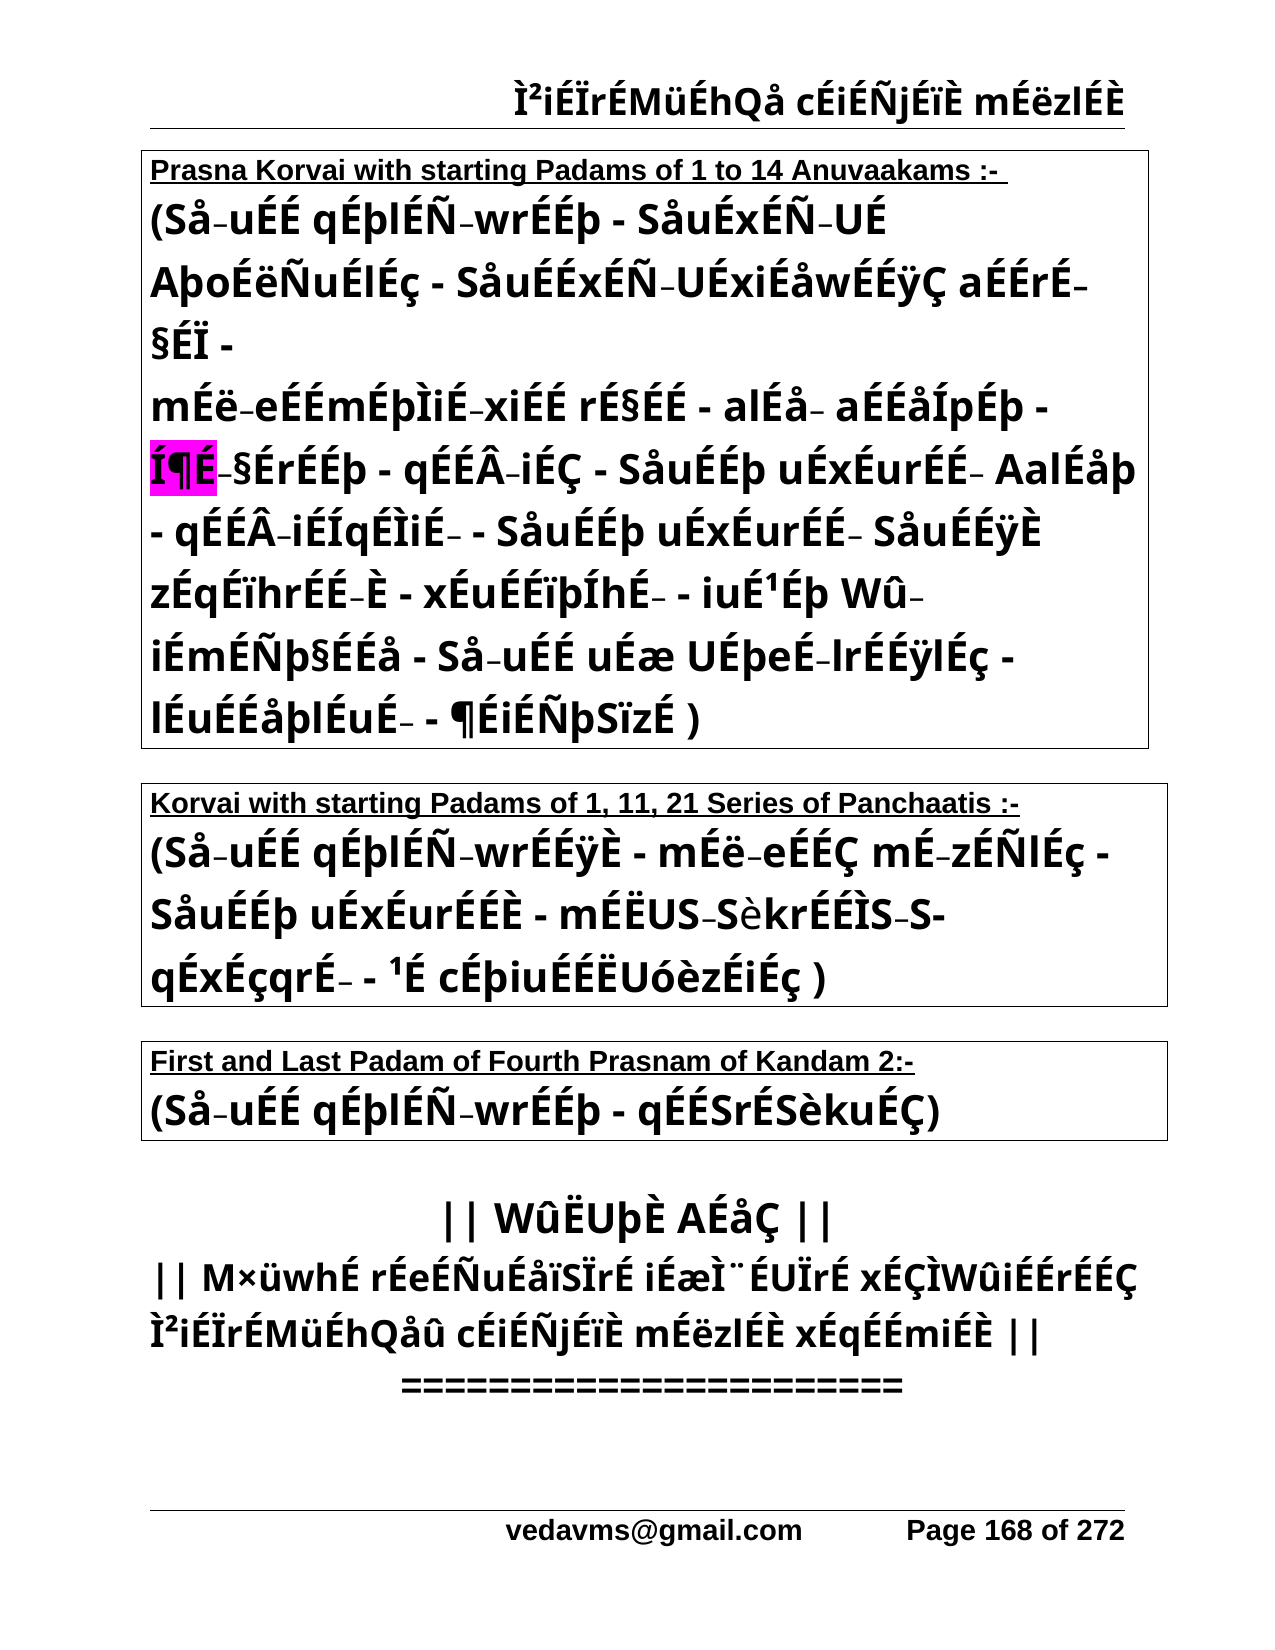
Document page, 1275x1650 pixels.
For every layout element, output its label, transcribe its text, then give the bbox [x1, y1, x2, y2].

text mÉë–eÉÉmÉþÌiÉ–xiÉÉ rÉ§ÉÉ - alÉå– aÉÉåÍpÉþ - Í¶É–§ÉrÉÉþ - qÉÉÂ–iÉÇ - SåuÉÉþ uÉxÉurÉÉ– AalÉåþ - qÉÉÂ–iÉÍqÉÌiÉ– - SåuÉÉþ uÉxÉurÉÉ– SåuÉÉÿÈ zÉqÉïhrÉÉ–È - xÉuÉÉïþÍhÉ– - iuÉ¹Éþ Wû–iÉmÉÑþ§ÉÉå - Så–uÉÉ uÉæ UÉþeÉ–lrÉÉÿlÉç - lÉuÉÉåþlÉuÉ– - ¶ÉiÉÑþSïzÉ ) [142, 374, 1148, 748]
text || WûËUþÈ AÉåÇ || [150, 1189, 1125, 1246]
text || M×üwhÉ rÉeÉÑuÉåïSÏrÉ iÉæÌ¨ÉUÏrÉ xÉÇÌWûiÉÉrÉÉÇ Ì²iÉÏrÉMüÉhQåû cÉiÉÑjÉïÈ mÉëzlÉÈ xÉqÉÉmiÉÈ || [150, 1251, 1154, 1358]
text (Så–uÉÉ qÉþlÉÑ–wrÉÉþ - qÉÉSrÉSèkuÉÇ) [142, 1078, 1167, 1140]
text ======================= [150, 1363, 1154, 1407]
text (Så–uÉÉ qÉþlÉÑ–wrÉÉþ - SåuÉxÉÑ–UÉ AþoÉëÑuÉlÉç - SåuÉÉxÉÑ–UÉxiÉåwÉÉÿÇ aÉÉrÉ–§ÉÏ - [142, 187, 1148, 372]
text First and Last Padam of Fourth Prasnam of Kandam 2:- [142, 1042, 1167, 1078]
text qÉxÉçqrÉ– - ¹É cÉþiuÉÉËUóèzÉiÉç ) [142, 944, 1167, 1006]
text Prasna Korvai with starting Padams of 1 to 14 Anuvaakams :- [142, 151, 1148, 187]
text (Så–uÉÉ qÉþlÉÑ–wrÉÉÿÈ - mÉë–eÉÉÇ mÉ–zÉÑlÉç - SåuÉÉþ uÉxÉurÉÉÈ - mÉËUS–SèkrÉÉÌS–S- [142, 819, 1167, 942]
text Korvai with starting Padams of 1, 11, 21 Series of Panchaatis :- [142, 784, 1167, 819]
